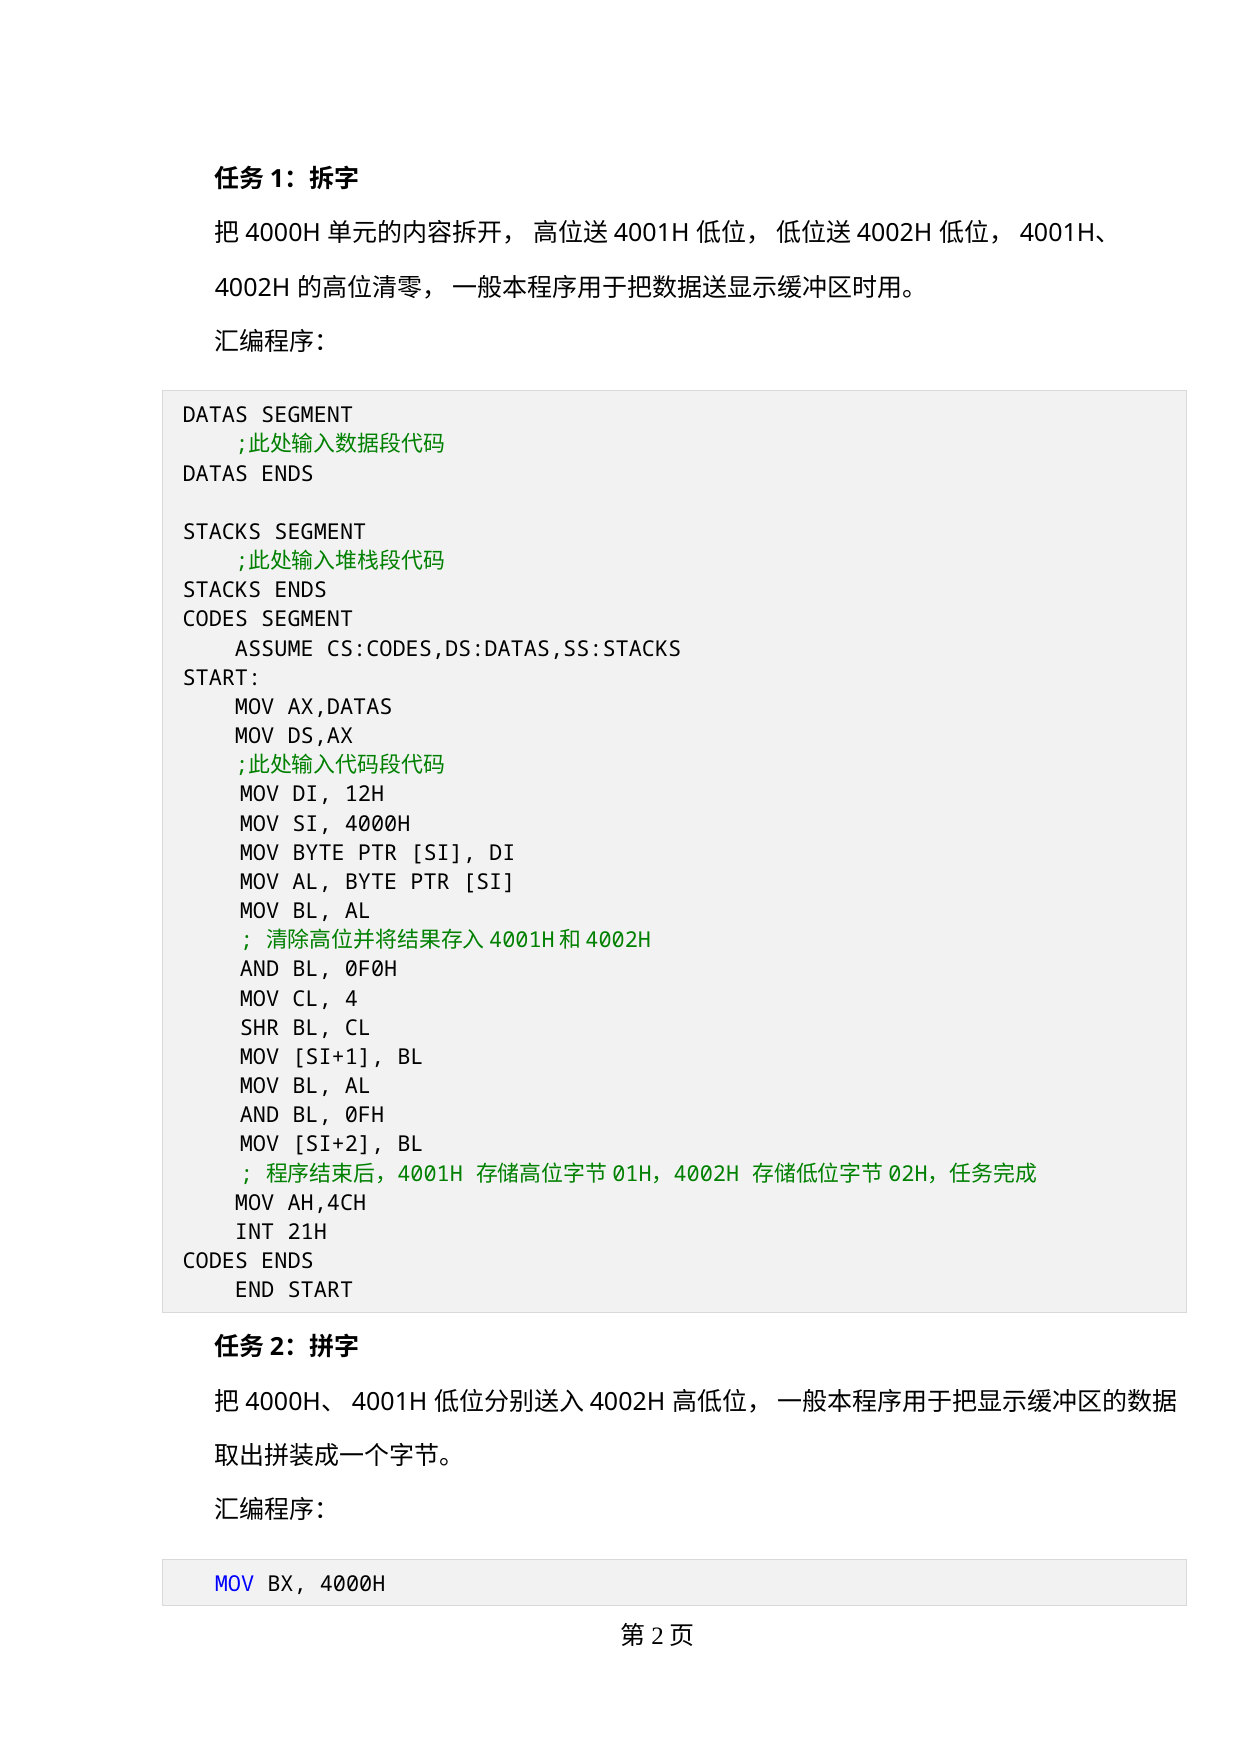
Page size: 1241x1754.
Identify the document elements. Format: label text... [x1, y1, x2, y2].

text ;此处输入堆栈段代码 [163, 536, 1186, 565]
text MOV SI, 4000H [163, 799, 1186, 828]
text ; 程序结束后，4001H 存储高位字节 01H，4002H 存储低位字节 02H，任务完成 [163, 1149, 1186, 1178]
text 任务1：拆字 [214, 158, 1178, 194]
text ; 清除高位并将结果存入4001H和4002H [163, 915, 1186, 944]
text ;此处输入代码段代码 [163, 740, 1186, 769]
text STACKS ENDS [163, 565, 1186, 594]
text STACKS SEGMENT [163, 507, 1186, 536]
text ;此处输入数据段代码 [163, 419, 1186, 449]
text 汇编程序： [214, 1490, 1178, 1526]
text CODES SEGMENT [163, 594, 1186, 624]
text 任务2：拼字 [214, 1327, 1178, 1363]
text 汇编程序： [214, 321, 1178, 358]
text MOV [SI+1], BL [163, 1032, 1186, 1061]
text 把 4000H、 4001H 低位分别送入 4002H 高低位， 一般本程序用于把显示缓冲区的数据取出拼装成一个字节。 [214, 1381, 1178, 1472]
text 把 4000H 单元的内容拆开， 高位送 4001H 低位， 低位送4002H 低位， 4001H、 4002H 的高位清零， 一般本程序用于把数据送显示缓冲区时用。 [214, 213, 1178, 303]
text MOV DI, 12H [163, 769, 1186, 799]
text ASSUME CS:CODES,DS:DATAS,SS:STACKS [163, 624, 1186, 653]
text MOV DS,AX [163, 711, 1186, 740]
text MOV BL, AL [163, 1061, 1186, 1090]
text START: [163, 653, 1186, 682]
text DATAS ENDS [163, 449, 1186, 478]
text DATAS SEGMENT [163, 391, 1186, 419]
text MOV BL, AL [163, 886, 1186, 915]
text CODES ENDS [163, 1236, 1186, 1265]
text MOV CL, 4 [163, 974, 1186, 1003]
text AND BL, 0F0H [163, 944, 1186, 974]
text MOV BX, 4000H [163, 1560, 1186, 1605]
text MOV [SI+2], BL [163, 1119, 1186, 1149]
text SHR BL, CL [163, 1003, 1186, 1032]
text MOV BYTE PTR [SI], DI [163, 828, 1186, 857]
text MOV AL, BYTE PTR [SI] [163, 857, 1186, 886]
text MOV AH,4CH [163, 1178, 1186, 1207]
text AND BL, 0FH [163, 1090, 1186, 1119]
text END START [163, 1265, 1186, 1312]
text INT 21H [163, 1207, 1186, 1236]
text MOV AX,DATAS [163, 682, 1186, 711]
